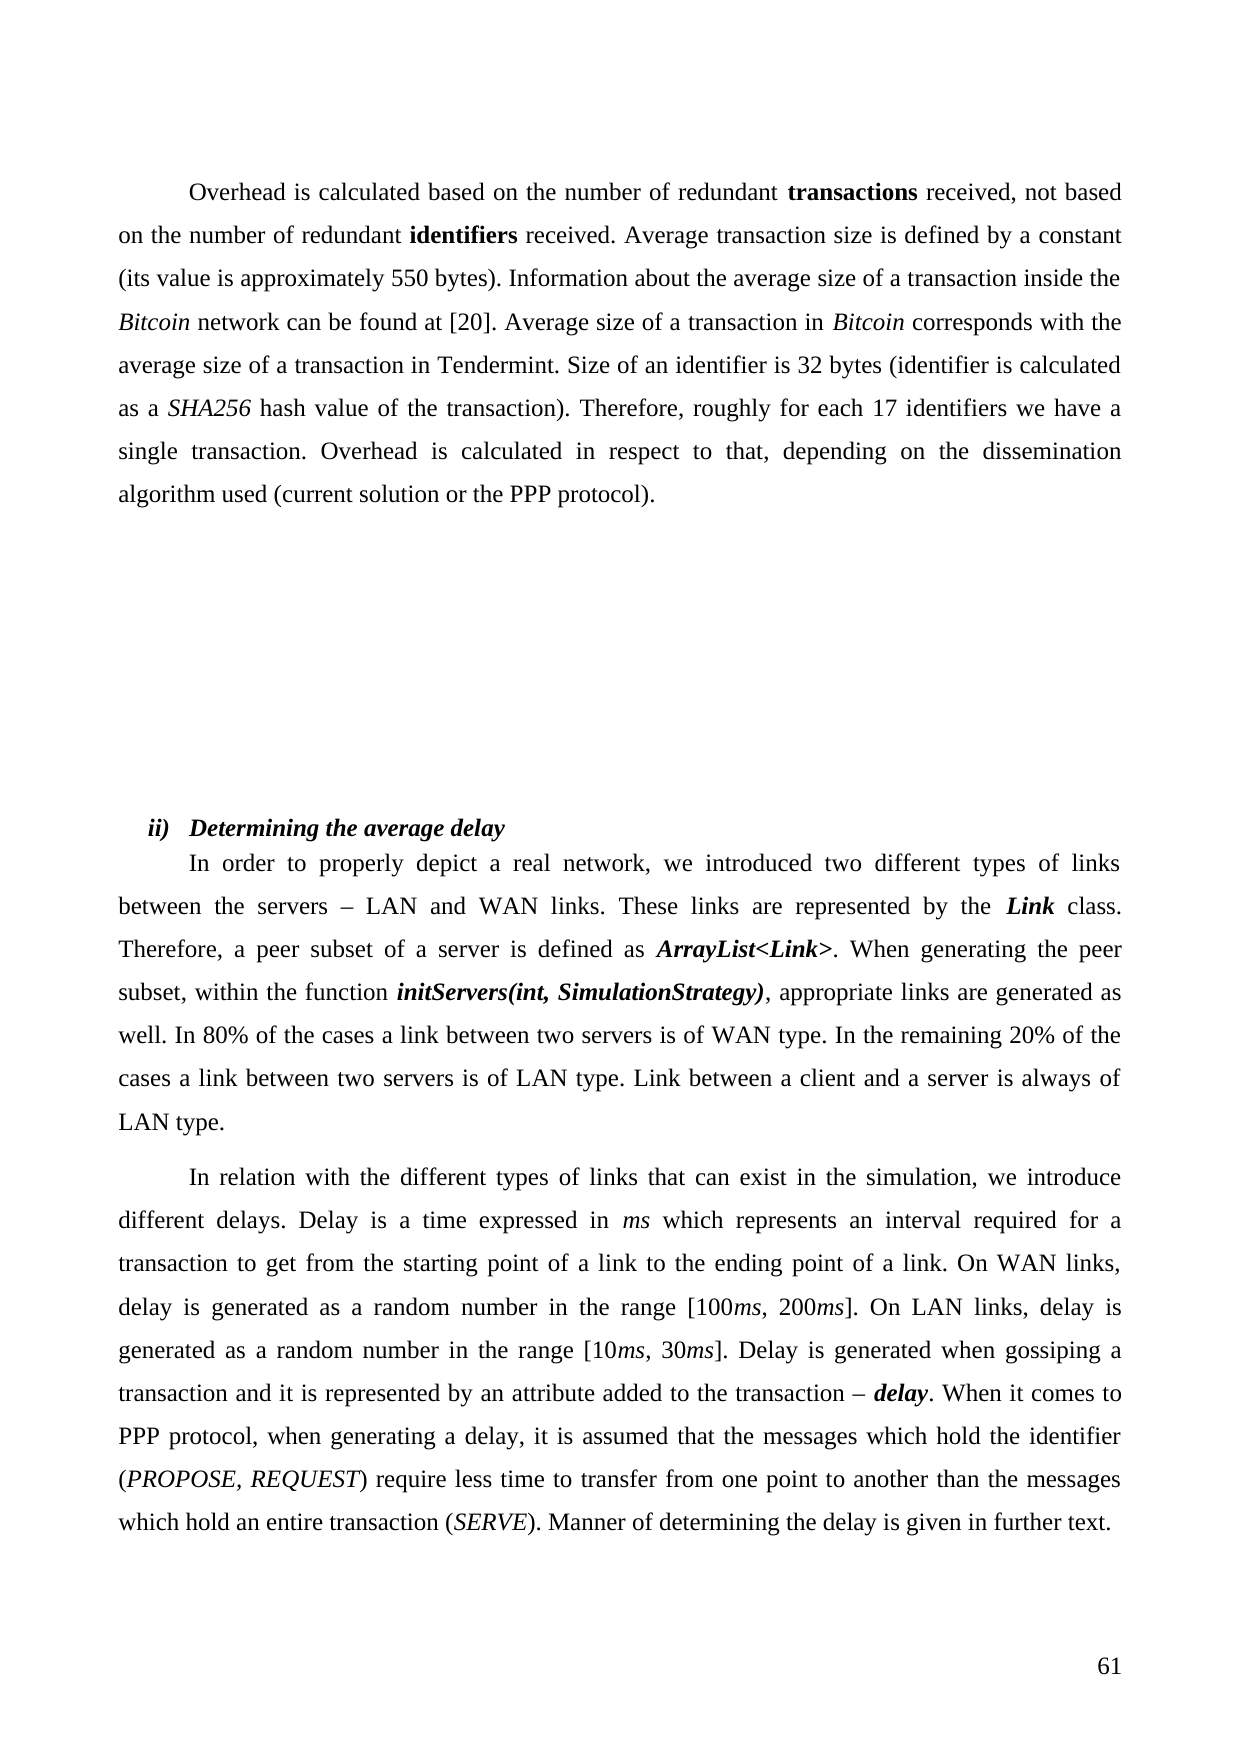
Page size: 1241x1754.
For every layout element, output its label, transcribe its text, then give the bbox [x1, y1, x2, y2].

text In relation with the different types of links that can exist in the simulation, we introduce different delays. Delay is a time expressed in ms which represents an interval required for a transaction to get from the starting point of a link to the ending point of a link. On WAN links, delay is generated as a random number in the range [100ms, 200ms]. On LAN links, delay is generated as a random number in the range [10ms, 30ms]. Delay is generated when gossiping a transaction and it is represented by an attribute added to the transaction – delay. When it comes to PPP protocol, when generating a delay, it is assumed that the messages which hold the identifier (PROPOSE, REQUEST) require less time to transfer from one point to another than the messages which hold an entire transaction (SERVE). Manner of determining the delay is given in further text. [118, 1162, 1122, 1536]
text Determining the average delay [148, 813, 1122, 842]
text Overhead is calculated based on the number of redundant transactions received, not based on the number of redundant identifiers received. Average transaction size is defined by a constant (its value is approximately 550 bytes). Information about the average size of a transaction inside the Bitcoin network can be found at [20]. Average size of a transaction in Bitcoin corresponds with the average size of a transaction in Tendermint. Size of an identifier is 32 bytes (identifier is calculated as a SHA256 hash value of the transaction). Therefore, roughly for each 17 identifiers we have a single transaction. Overhead is calculated in respect to that, depending on the dissemination algorithm used (current solution or the PPP protocol). [118, 177, 1122, 508]
text In order to properly depict a real network, we introduced two different types of links between the servers – LAN and WAN links. These links are represented by the Link class. Therefore, a peer subset of a server is defined as ArrayList<Link>. When generating the peer subset, within the function initServers(int, SimulationStrategy), appropriate links are generated as well. In 80% of the cases a link between two servers is of WAN type. In the remaining 20% of the cases a link between two servers is of LAN type. Link between a client and a server is always of LAN type. [118, 848, 1122, 1135]
